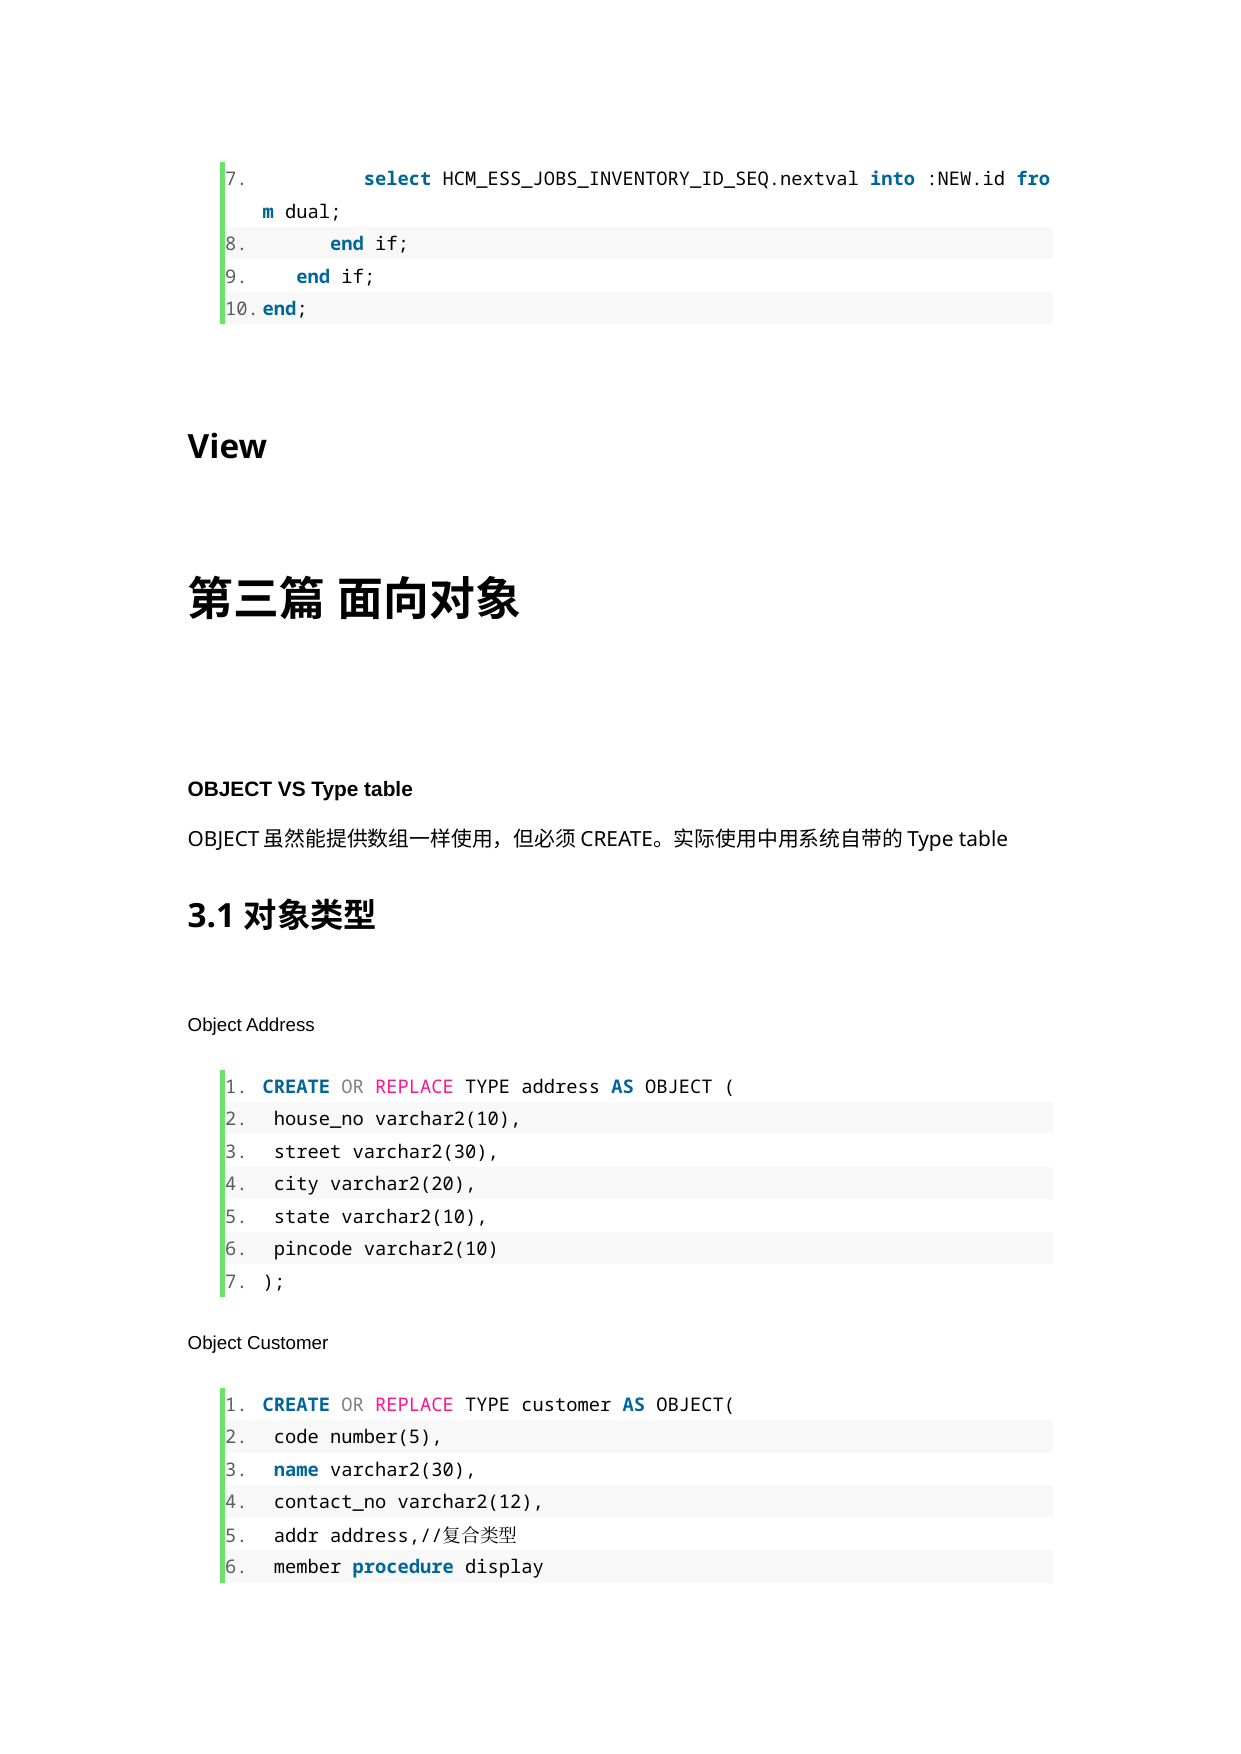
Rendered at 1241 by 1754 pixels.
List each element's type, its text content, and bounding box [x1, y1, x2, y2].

list CREATE OR REPLACE TYPE customer AS OBJECT( [225, 1388, 1053, 1420]
list code number(5), [225, 1420, 1053, 1453]
list addr address,//复合类型 [225, 1518, 1053, 1550]
text OBJECT VS Type table [187, 772, 1053, 805]
list end if; [225, 259, 1053, 292]
list member procedure display [225, 1550, 1053, 1583]
list ); [225, 1264, 1053, 1297]
list end if; [225, 227, 1053, 259]
text OBJECT虽然能提供数组一样使用，但必须CREATE。实际使用中用系统自带的Type table [187, 821, 1053, 853]
list CREATE OR REPLACE TYPE address AS OBJECT ( [220, 1069, 1053, 1102]
list contact_no varchar2(12), [225, 1485, 1053, 1518]
list pincode varchar2(10) [225, 1232, 1053, 1264]
list select HCM_ESS_JOBS_INVENTORY_ID_SEQ.nextval into :NEW.id from dual; [225, 162, 1053, 227]
list state varchar2(10), [225, 1199, 1053, 1232]
list end; [225, 292, 1053, 324]
list name varchar2(30), [225, 1453, 1053, 1485]
subtitle View [187, 413, 1053, 478]
list house_no varchar2(10), [225, 1102, 1053, 1134]
text Object Customer [187, 1326, 1053, 1359]
list street varchar2(30), [225, 1134, 1053, 1167]
text Object Address [187, 1008, 1053, 1040]
subtitle 3.1 对象类型 [187, 881, 1053, 946]
list city varchar2(20), [225, 1167, 1053, 1199]
subtitle 第三篇 面向对象 [187, 547, 1053, 644]
